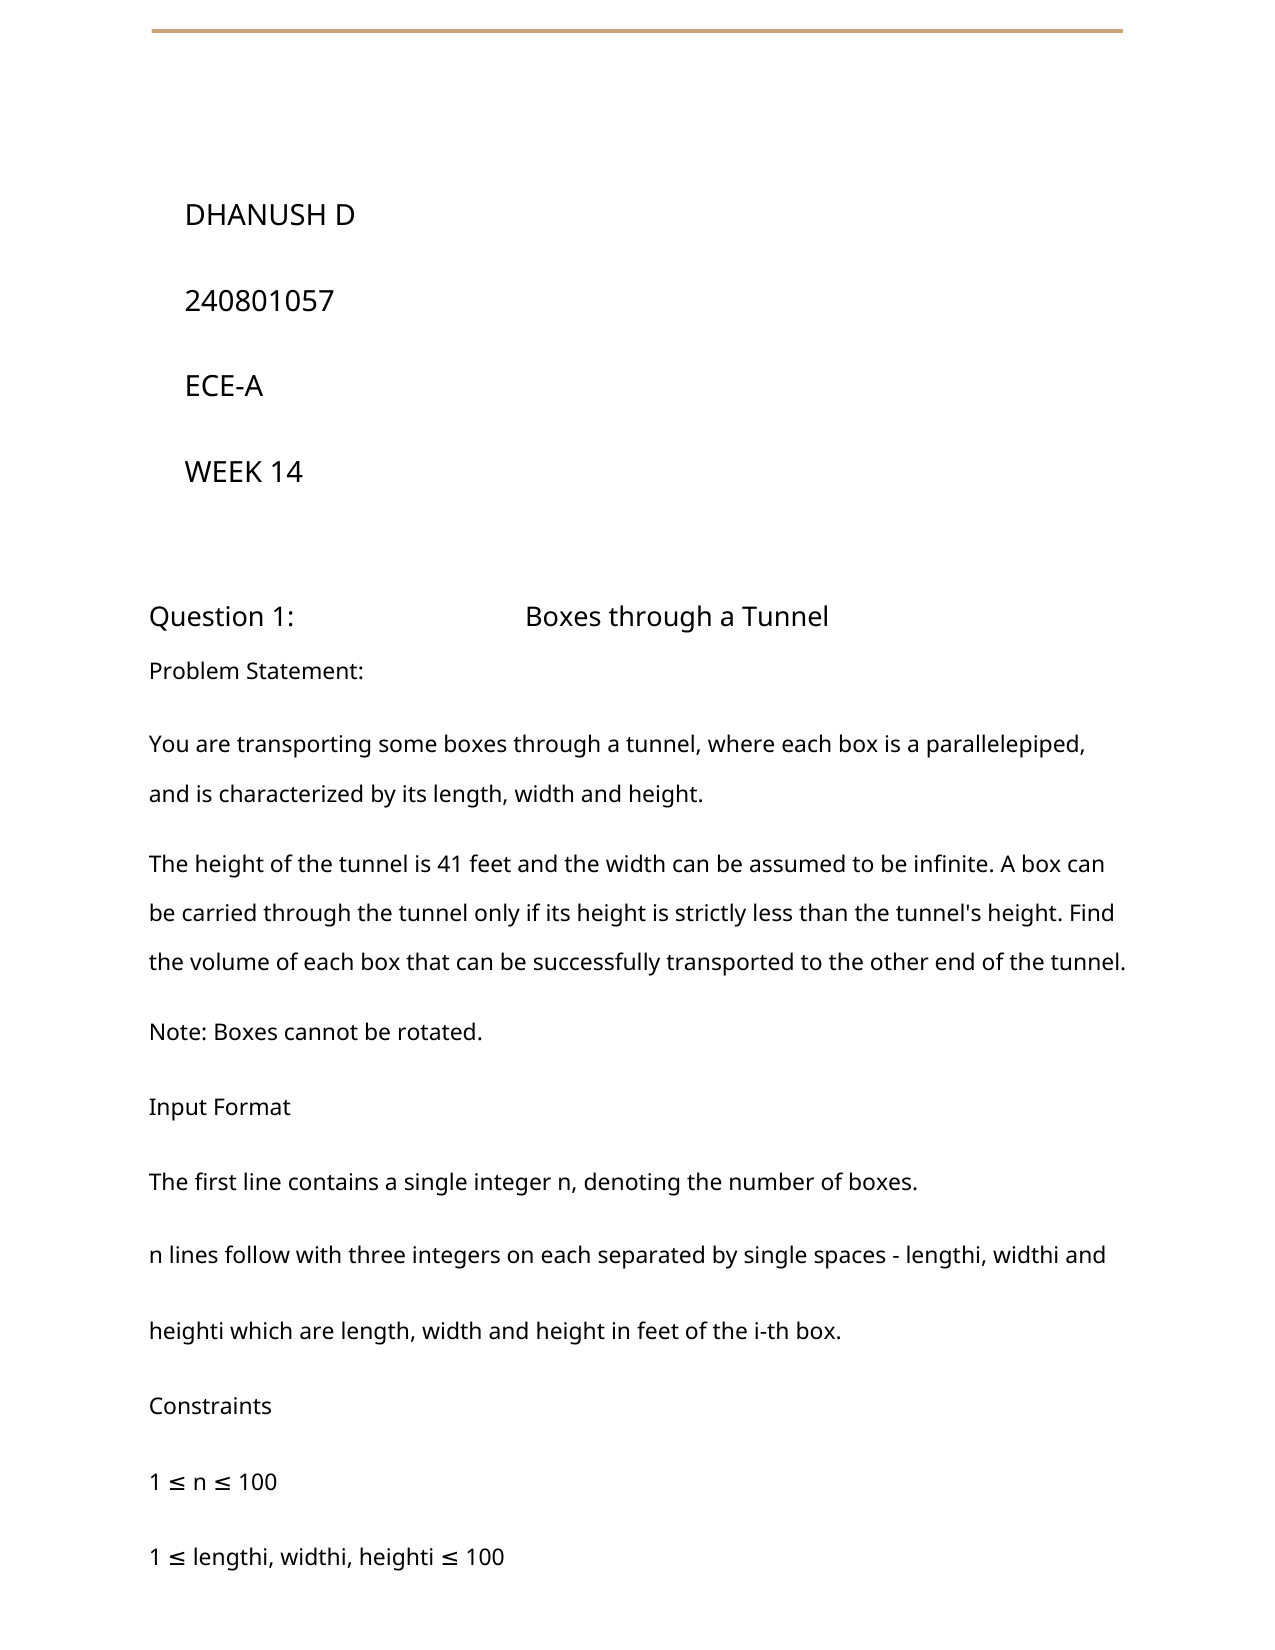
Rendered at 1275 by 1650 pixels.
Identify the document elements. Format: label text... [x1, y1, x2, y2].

text You are transporting some boxes through a tunnel, where each box is a parallelepiped, and is characterized by its length, width and height. [148, 728, 1122, 809]
subtitle DHANUSH D [148, 194, 517, 234]
text Problem Statement: [148, 655, 1162, 686]
text n lines follow with three integers on each separated by single spaces - lengthi, widthi and heighti which are length, width and height in feet of the i-th box. [148, 1239, 1128, 1346]
subtitle WEEK 14 [148, 451, 517, 491]
subtitle 240801057 [148, 280, 517, 319]
text Note: Boxes cannot be rotated. Input Format [148, 1016, 517, 1122]
text Constraints 1 ≤ n ≤ 100 [148, 1390, 279, 1497]
text Question 1: Boxes through a Tunnel [148, 598, 1162, 635]
text The height of the tunnel is 41 feet and the width can be assumed to be infinite. A box can be carried through the tunnel only if its height is strictly less than the tunnel's height. Find the volume of each box that can be successfully transported to the other end of the tunnel. [148, 848, 1128, 978]
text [148, 1541, 517, 1572]
text The first line contains a single integer n, denoting the number of boxes. [148, 1166, 1162, 1198]
subtitle ECE-A [148, 366, 517, 405]
